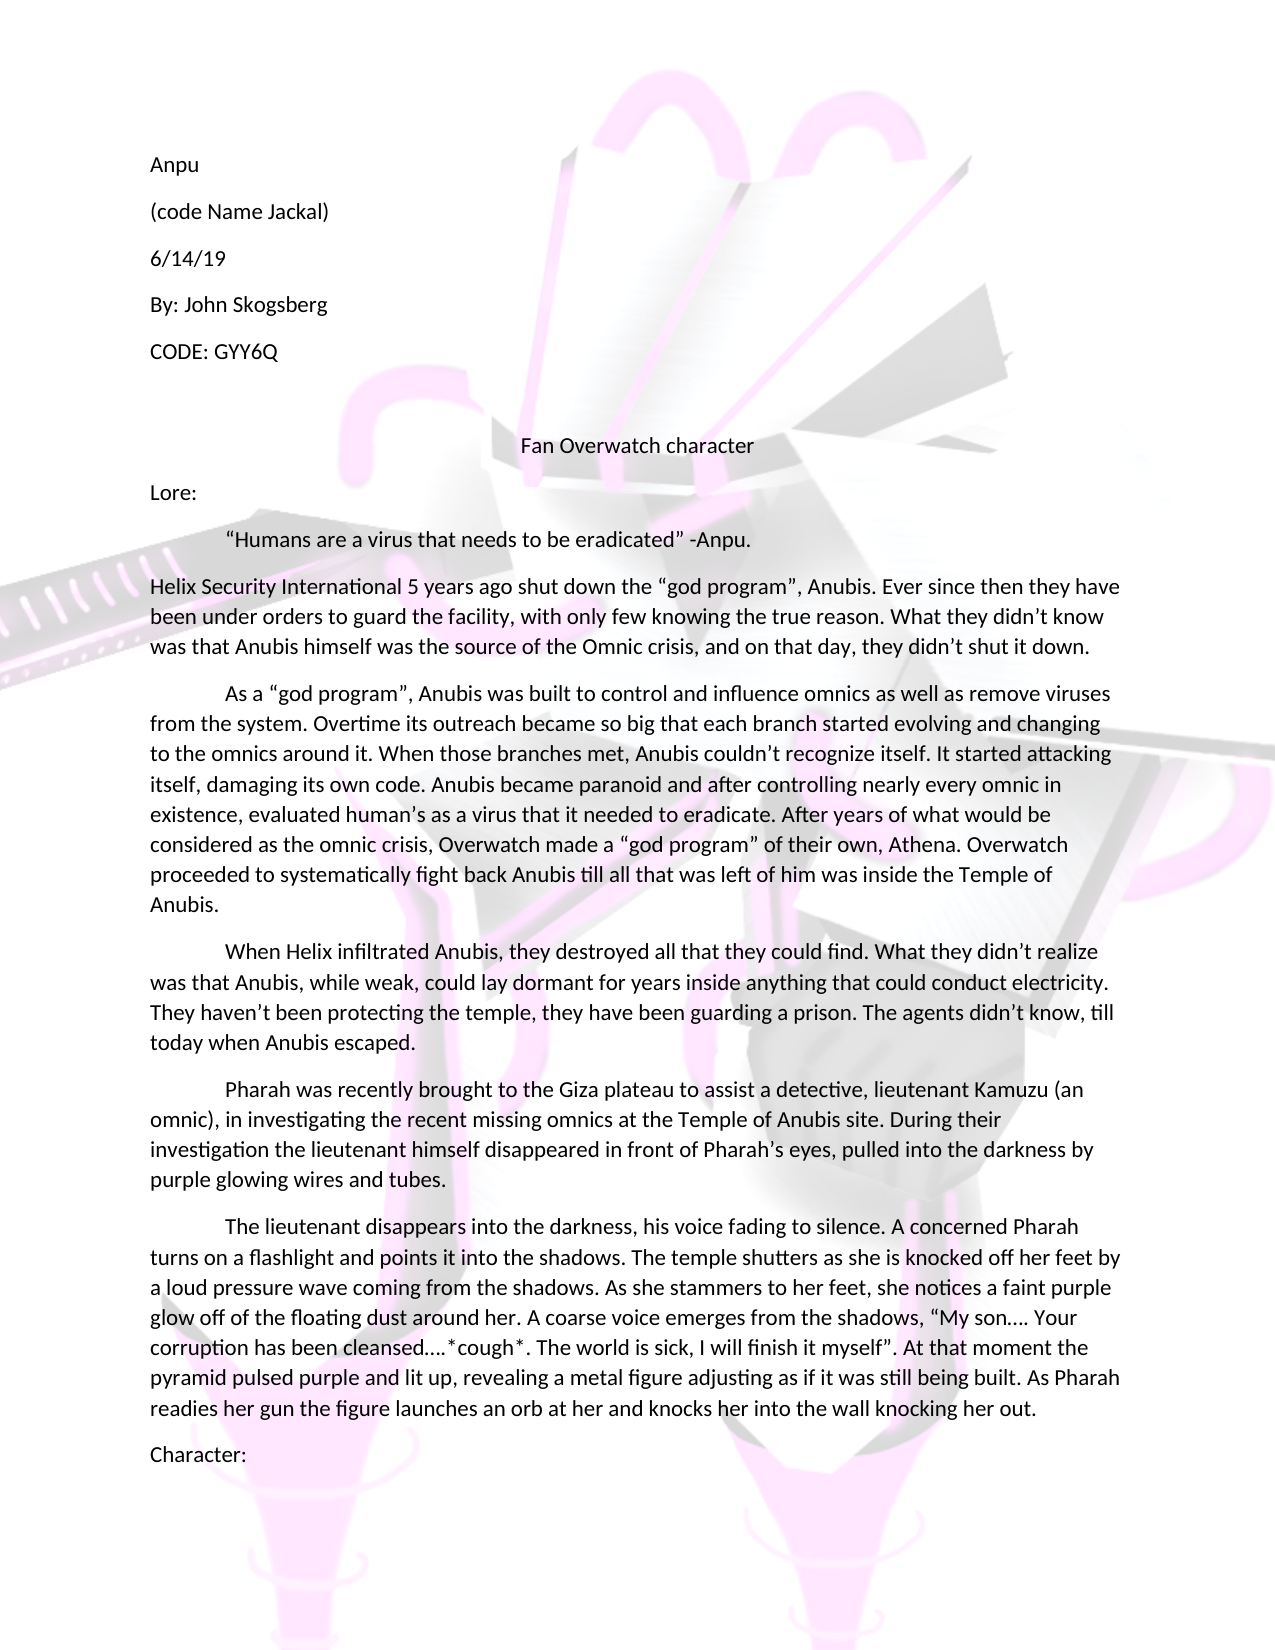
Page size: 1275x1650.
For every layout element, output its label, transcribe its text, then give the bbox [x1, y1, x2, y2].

text Helix Security International 5 years ago shut down the “god program”, Anubis. Ever since then they have been under orders to guard the facility, with only few knowing the true reason. What they didn’t know was that Anubis himself was the source of the Omnic crisis, and on that day, they didn’t shut it down. [150, 572, 1125, 660]
text 6/14/19 [150, 244, 1125, 272]
text Anpu [150, 150, 1125, 178]
text (code Name Jackal) [150, 197, 1125, 225]
text When Helix infiltrated Anubis, they destroyed all that they could find. What they didn’t realize was that Anubis, while weak, could lay dormant for years inside anything that could conduct electricity. They haven’t been protecting the temple, they have been guarding a prison. The agents didn’t know, till today when Anubis escaped. [150, 937, 1125, 1056]
text Character: [150, 1441, 1125, 1469]
text Pharah was recently brought to the Giza plateau to assist a detective, lieutenant Kamuzu (an omnic), in investigating the recent missing omnics at the Temple of Anubis site. During their investigation the lieutenant himself disappeared in front of Pharah’s eyes, pulled into the darkness by purple glowing wires and tubes. [150, 1075, 1125, 1194]
text As a “god program”, Anubis was built to control and influence omnics as well as remove viruses from the system. Overtime its outreach became so big that each branch started evolving and changing to the omnics around it. When those branches met, Anubis couldn’t recognize itself. It started attacking itself, damaging its own code. Anubis became paranoid and after controlling nearly every omnic in existence, evaluated human’s as a virus that it needed to eradicate. After years of what would be considered as the omnic crisis, Overwatch made a “god program” of their own, Athena. Overwatch proceeded to systematically fight back Anubis till all that was left of him was inside the Temple of Anubis. [150, 679, 1125, 919]
text Fan Overwatch character [150, 431, 1125, 459]
text By: John Skogsberg [150, 291, 1125, 319]
text The lieutenant disappears into the darkness, his voice fading to silence. A concerned Pharah turns on a flashlight and points it into the shadows. The temple shutters as she is knocked off her feet by a loud pressure wave coming from the shadows. As she stammers to her feet, she notices a faint purple glow off of the floating dust around her. A coarse voice emerges from the shadows, “My son…. Your corruption has been cleansed….*cough*. The world is sick, I will finish it myself”. At that moment the pyramid pulsed purple and lit up, revealing a metal figure adjusting as if it was still being built. As Pharah readies her gun the figure launches an orb at her and knocks her into the wall knocking her out. [150, 1212, 1125, 1422]
text Lore: [150, 478, 1125, 506]
text “Humans are a virus that needs to be eradicated” -Anpu. [150, 525, 1125, 553]
text CODE: GYY6Q [150, 337, 1125, 366]
